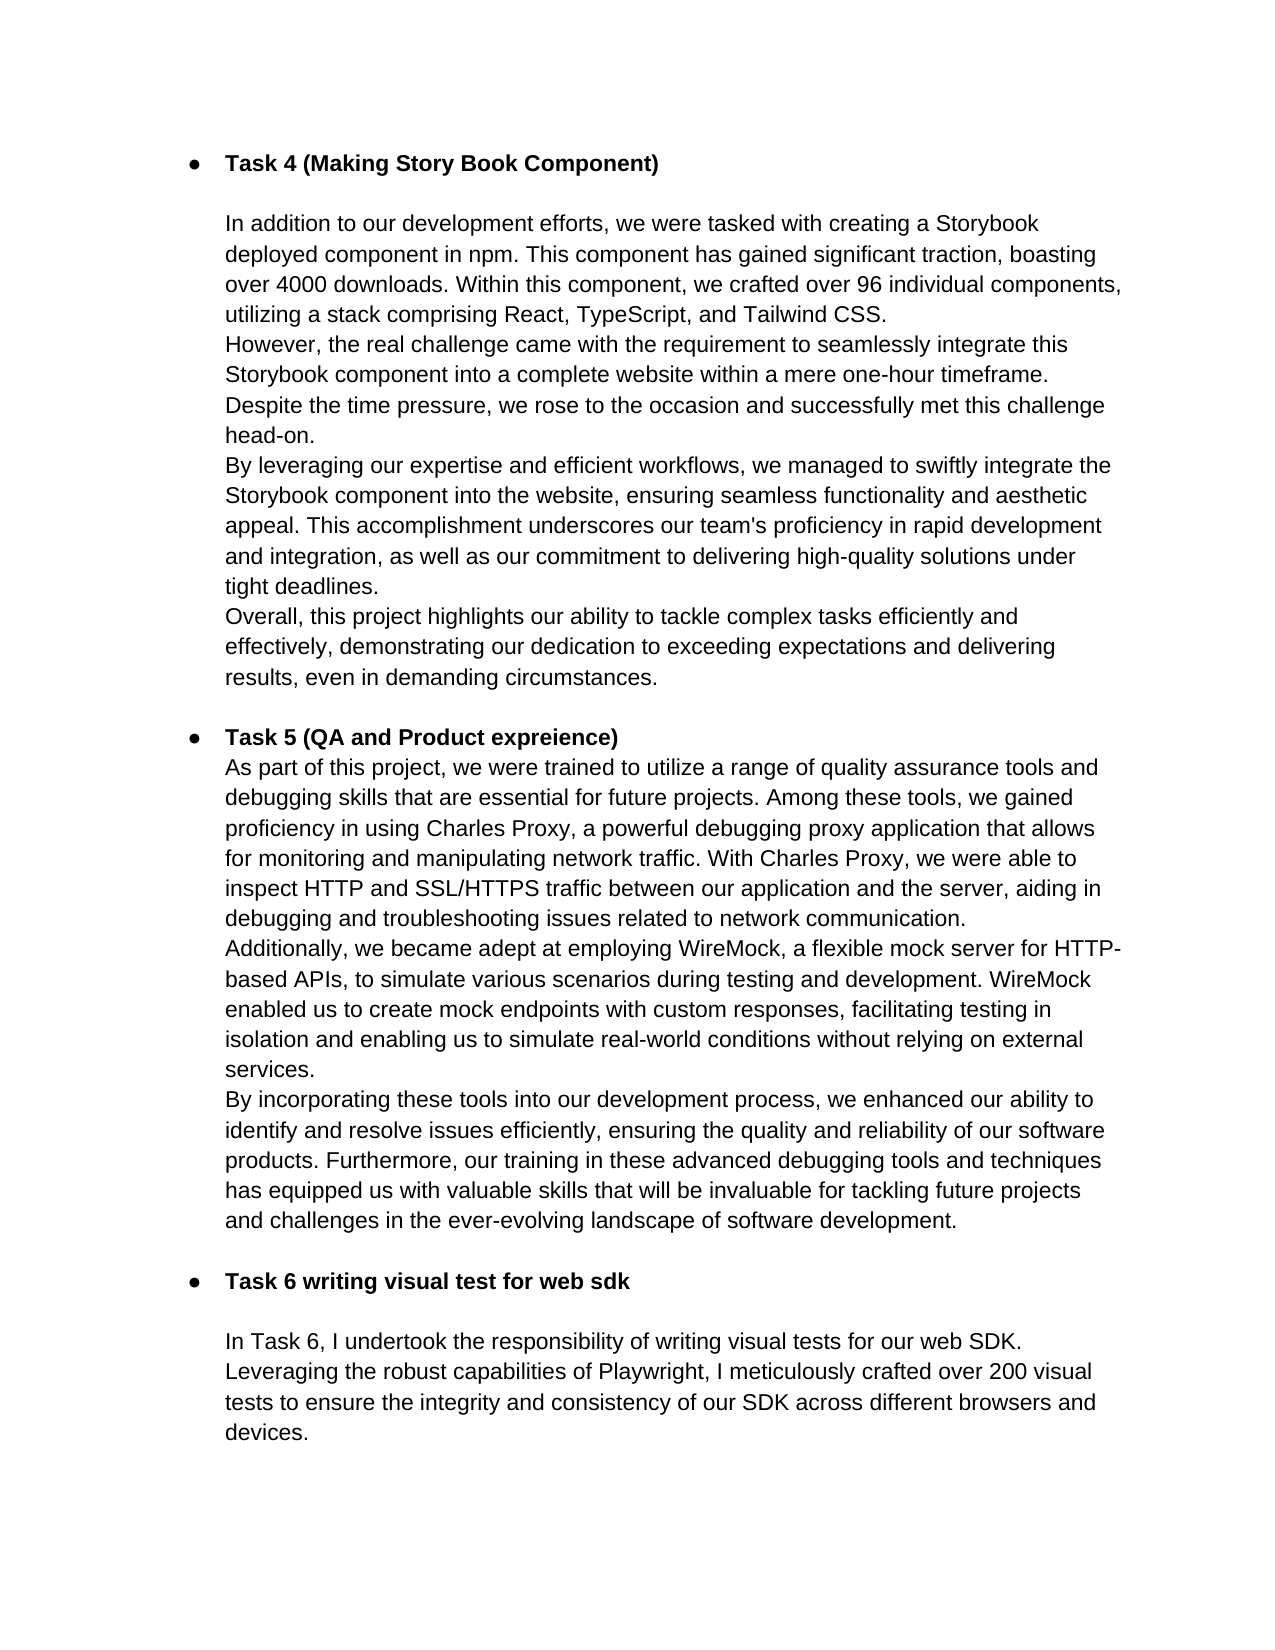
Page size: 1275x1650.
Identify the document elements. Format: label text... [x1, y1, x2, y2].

text By incorporating these tools into our development process, we enhanced our ability to identify and resolve issues efficiently, ensuring the quality and reliability of our software products. Furthermore, our training in these advanced debugging tools and techniques has equipped us with valuable skills that will be invaluable for tackling future projects and challenges in the ever-evolving landscape of software development. [225, 1086, 1125, 1234]
list Task 5 (QA and Product expreience) [187, 724, 1125, 750]
list Task 4 (Making Story Book Component) [187, 150, 1125, 176]
list Task 6 writing visual test for web sdk [187, 1268, 1125, 1294]
text However, the real challenge came with the requirement to seamlessly integrate this Storybook component into a complete website within a mere one-hour timeframe. Despite the time pressure, we rose to the occasion and successfully met this challenge head-on. [225, 331, 1125, 448]
text Additionally, we became adept at employing WireMock, a flexible mock server for HTTP-based APIs, to simulate various scenarios during testing and development. WireMock enabled us to create mock endpoints with custom responses, facilitating testing in isolation and enabling us to simulate real-world conditions without relying on external services. [225, 935, 1125, 1083]
text In addition to our development efforts, we were tasked with creating a Storybook deployed component in npm. This component has gained significant traction, boasting over 4000 downloads. Within this component, we crafted over 96 individual components, utilizing a stack comprising React, TypeScript, and Tailwind CSS. [225, 210, 1125, 327]
text Overall, this project highlights our ability to tackle complex tasks efficiently and effectively, demonstrating our dedication to exceeding expectations and delivering results, even in demanding circumstances. [225, 603, 1125, 690]
text In Task 6, I undertook the responsibility of writing visual tests for our web SDK. Leveraging the robust capabilities of Playwright, I meticulously crafted over 200 visual tests to ensure the integrity and consistency of our SDK across different browsers and devices. [225, 1328, 1125, 1445]
text By leveraging our expertise and efficient workflows, we managed to swiftly integrate the Storybook component into the website, ensuring seamless functionality and aesthetic appeal. This accomplishment underscores our team's proficiency in rapid development and integration, as well as our commitment to delivering high-quality solutions under tight deadlines. [225, 452, 1125, 599]
text As part of this project, we were trained to utilize a range of quality assurance tools and debugging skills that are essential for future projects. Among these tools, we gained proficiency in using Charles Proxy, a powerful debugging proxy application that allows for monitoring and manipulating network traffic. With Charles Proxy, we were able to inspect HTTP and SSL/HTTPS traffic between our application and the server, aiding in debugging and troubleshooting issues related to network communication. [225, 754, 1125, 932]
